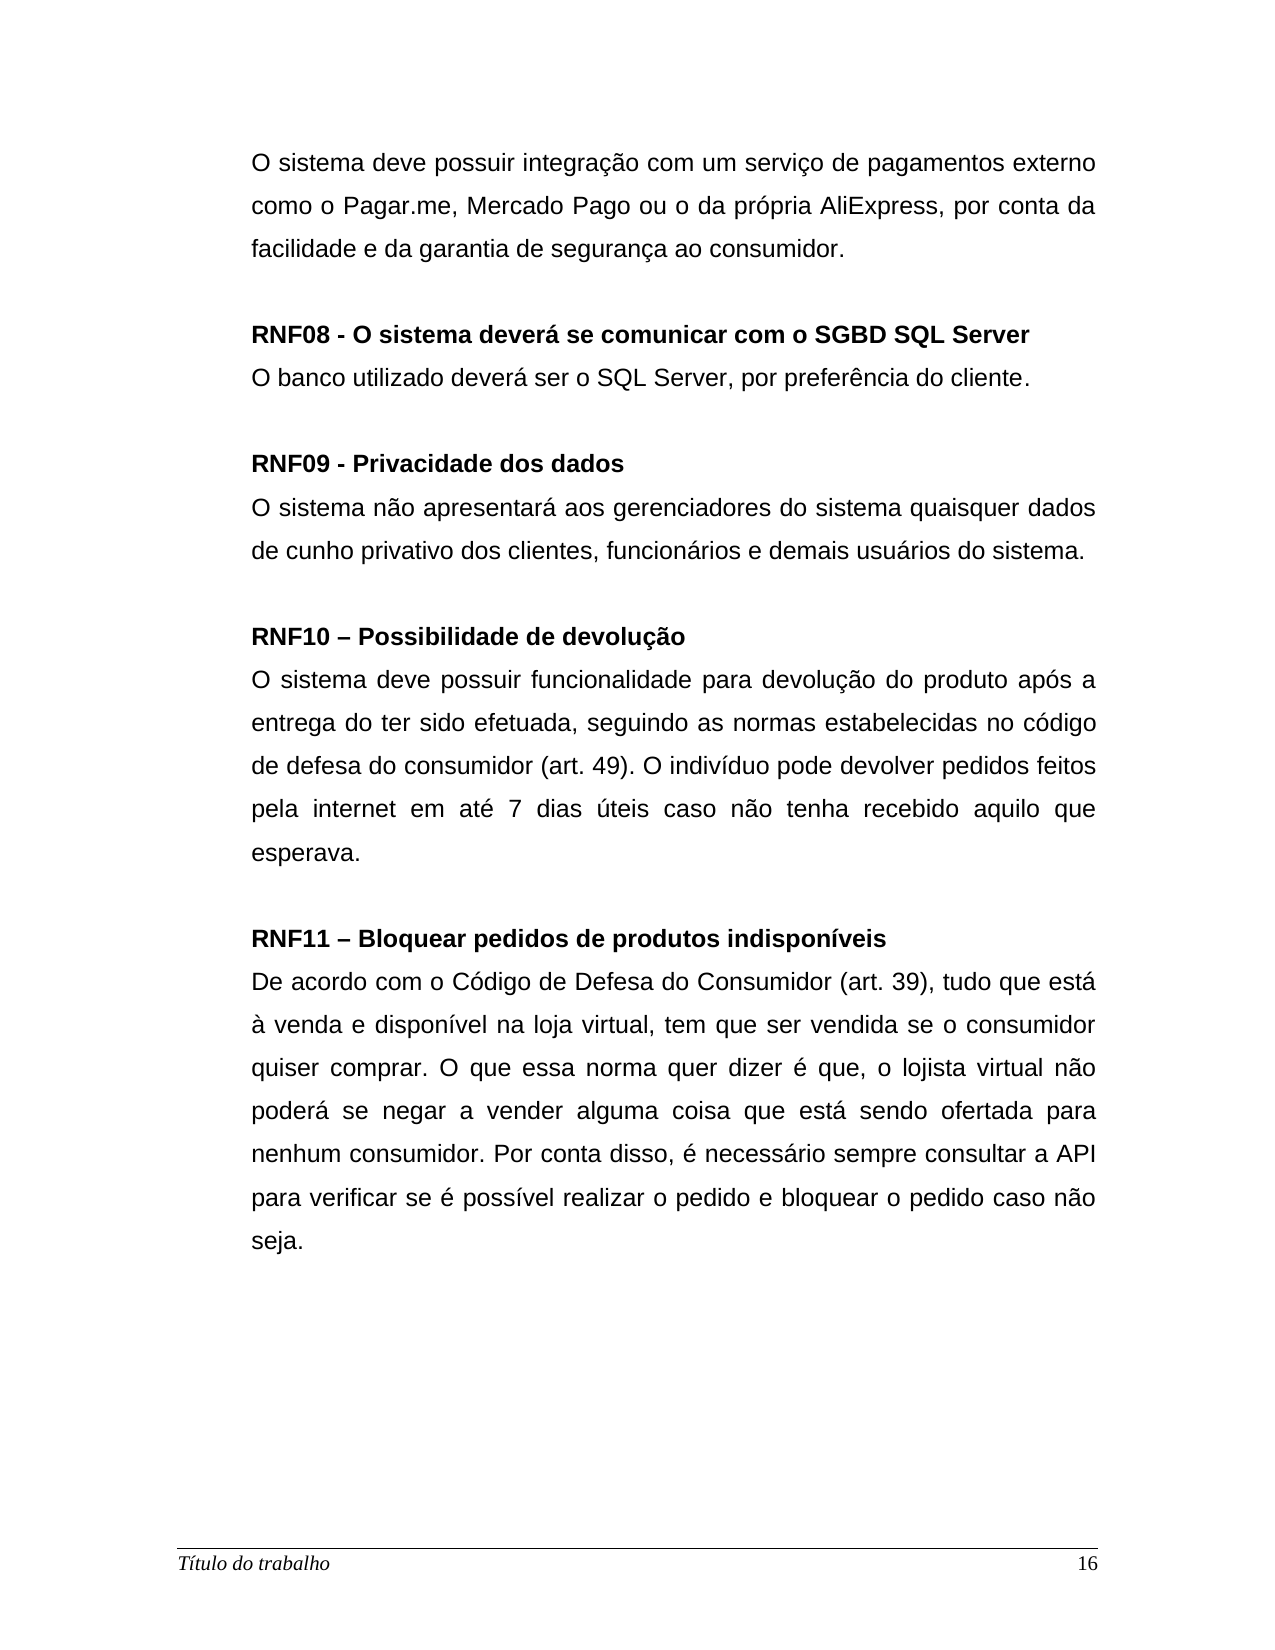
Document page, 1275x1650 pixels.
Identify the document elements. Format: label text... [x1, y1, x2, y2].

text O banco utilizado deverá ser o SQL Server, por preferência do cliente. [251, 363, 1098, 392]
text O sistema não apresentará aos gerenciadores do sistema quaisquer dados de cunho privativo dos clientes, funcionários e demais usuários do sistema. [251, 493, 1098, 564]
text O sistema deve possuir integração com um serviço de pagamentos externo como o Pagar.me, Mercado Pago ou o da própria AliExpress, por conta da facilidade e da garantia de segurança ao consumidor. [251, 148, 1098, 263]
text RNF08 - O sistema deverá se comunicar com o SGBD SQL Server [177, 320, 1098, 349]
text O sistema deve possuir funcionalidade para devolução do produto após a entrega do ter sido efetuada, seguindo as normas estabelecidas no código de defesa do consumidor (art. 49). O indivíduo pode devolver pedidos feitos pela internet em até 7 dias úteis caso não tenha recebido aquilo que esperava. [251, 665, 1098, 866]
text De acordo com o Código de Defesa do Consumidor (art. 39), tudo que está à venda e disponível na loja virtual, tem que ser vendida se o consumidor quiser comprar. O que essa norma quer dizer é que, o lojista virtual não poderá se negar a vender alguma coisa que está sendo ofertada para nenhum consumidor. Por conta disso, é necessário sempre consultar a API para verificar se é possível realizar o pedido e bloquear o pedido caso não seja. [251, 967, 1098, 1254]
text RNF11 – Bloquear pedidos de produtos indisponíveis [177, 924, 1098, 953]
text RNF10 – Possibilidade de devolução [177, 622, 1098, 651]
text RNF09 - Privacidade dos dados [177, 449, 1098, 478]
